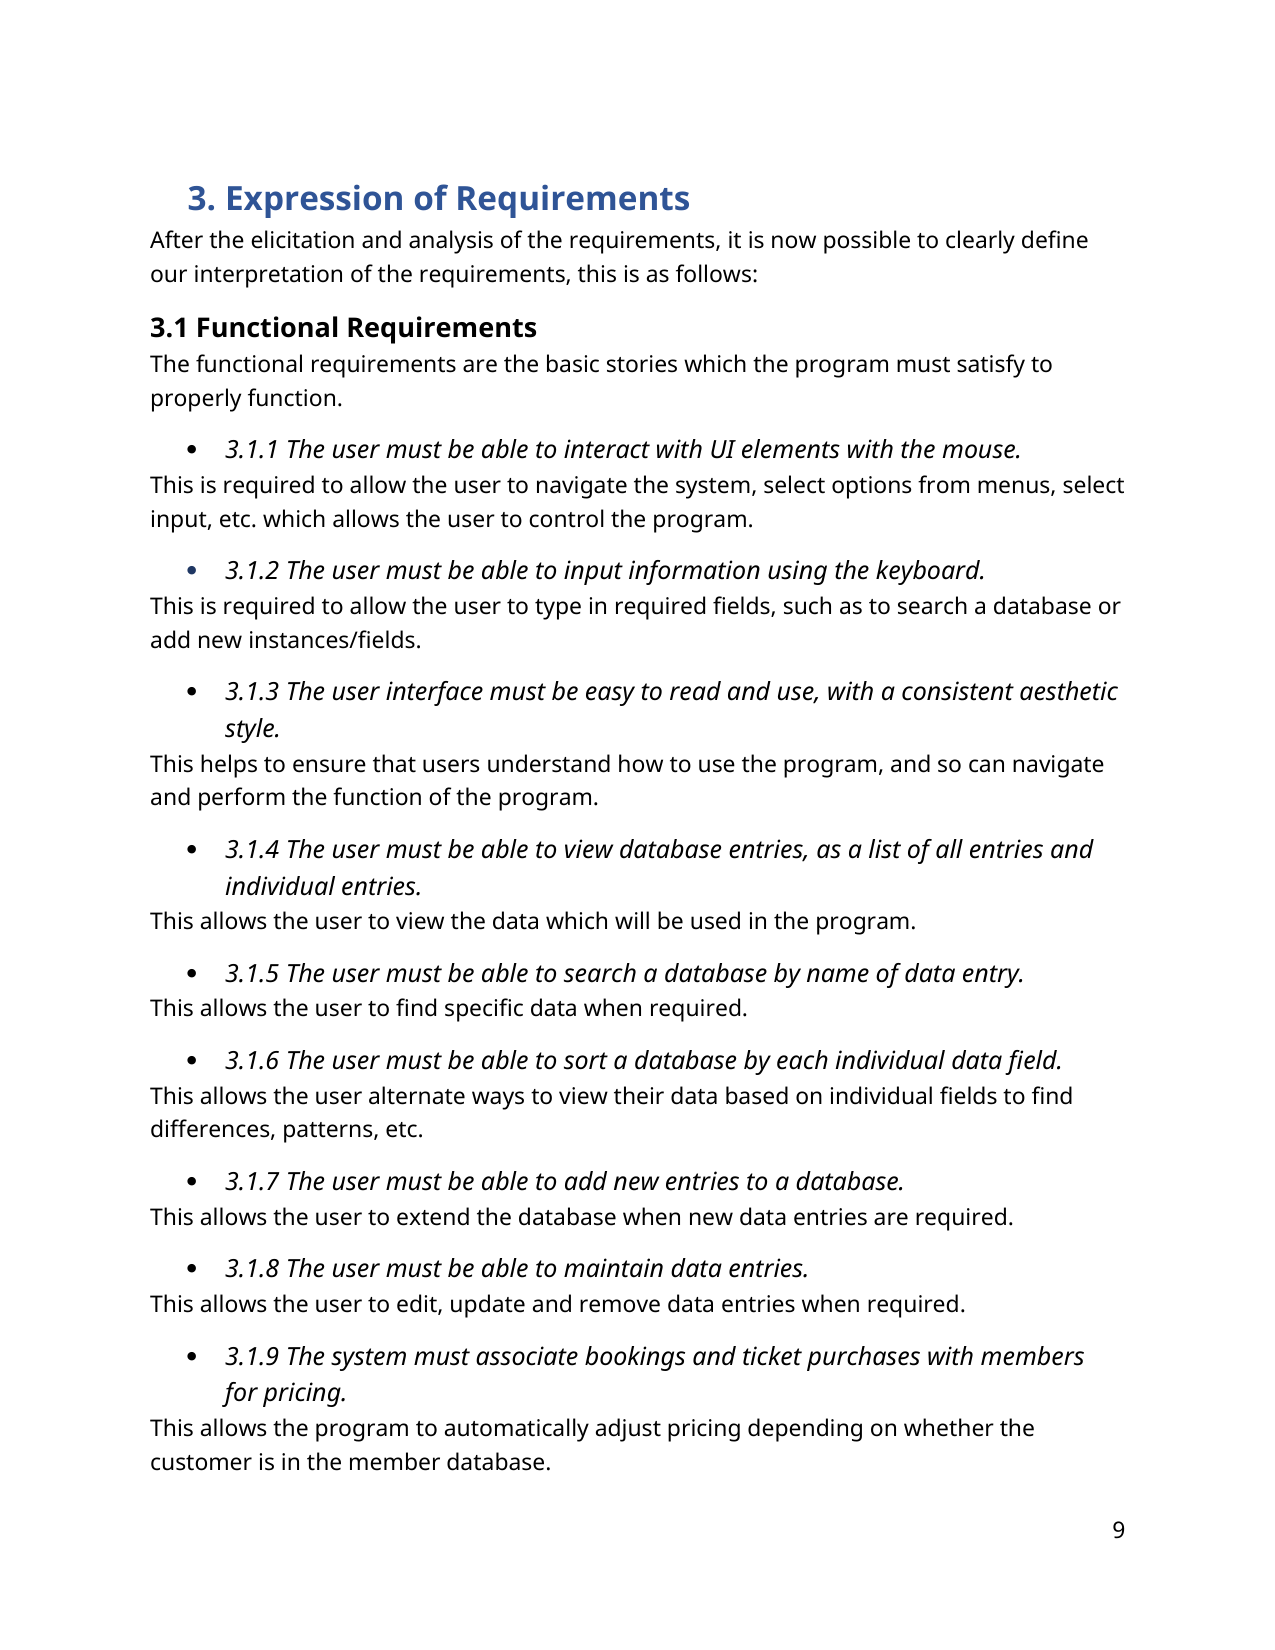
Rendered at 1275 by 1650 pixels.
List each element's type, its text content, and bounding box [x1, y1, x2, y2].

subtitle 3.1.8 The user must be able to maintain data entries. [187, 1251, 1125, 1285]
text This allows the user to find specific data when required. [150, 992, 1125, 1024]
text This allows the user to edit, update and remove data entries when required. [150, 1288, 1125, 1319]
subtitle 3.1 Functional Requirements [150, 308, 1125, 345]
subtitle 3.1.7 The user must be able to add new entries to a database. [187, 1164, 1125, 1198]
text This is required to allow the user to type in required fields, such as to search a database or add new instances/fields. [150, 590, 1125, 655]
subtitle 3.1.9 The system must associate bookings and ticket purchases with members for pricing. [187, 1338, 1125, 1409]
text This allows the user to view the data which will be used in the program. [150, 905, 1125, 936]
text This allows the user to extend the database when new data entries are required. [150, 1201, 1125, 1232]
subtitle 3.1.1 The user must be able to interact with UI elements with the mouse. [187, 432, 1125, 466]
text The functional requirements are the basic stories which the program must satisfy to properly function. [150, 348, 1125, 413]
subtitle 3.1.2 The user must be able to input information using the keyboard. [187, 553, 1125, 587]
text This is required to allow the user to navigate the system, select options from menus, select input, etc. which allows the user to control the program. [150, 469, 1125, 534]
subtitle 3.1.5 The user must be able to search a database by name of data entry. [187, 956, 1125, 990]
subtitle 3.1.4 The user must be able to view database entries, as a list of all entries and individual entries. [187, 832, 1125, 902]
subtitle 3.1.3 The user interface must be easy to read and use, with a consistent aesthetic style. [187, 674, 1125, 745]
text This helps to ensure that users understand how to use the program, and so can navigate and perform the function of the program. [150, 747, 1125, 812]
subtitle 3.1.6 The user must be able to sort a database by each individual data field. [187, 1043, 1125, 1077]
text After the elicitation and analysis of the requirements, it is now possible to clearly define our interpretation of the requirements, this is as follows: [150, 224, 1125, 289]
text This allows the user alternate ways to view their data based on individual fields to find differences, patterns, etc. [150, 1079, 1125, 1144]
subtitle Expression of Requirements [187, 175, 1125, 220]
text This allows the program to automatically adjust pricing depending on whether the customer is in the member database. [150, 1412, 1125, 1477]
